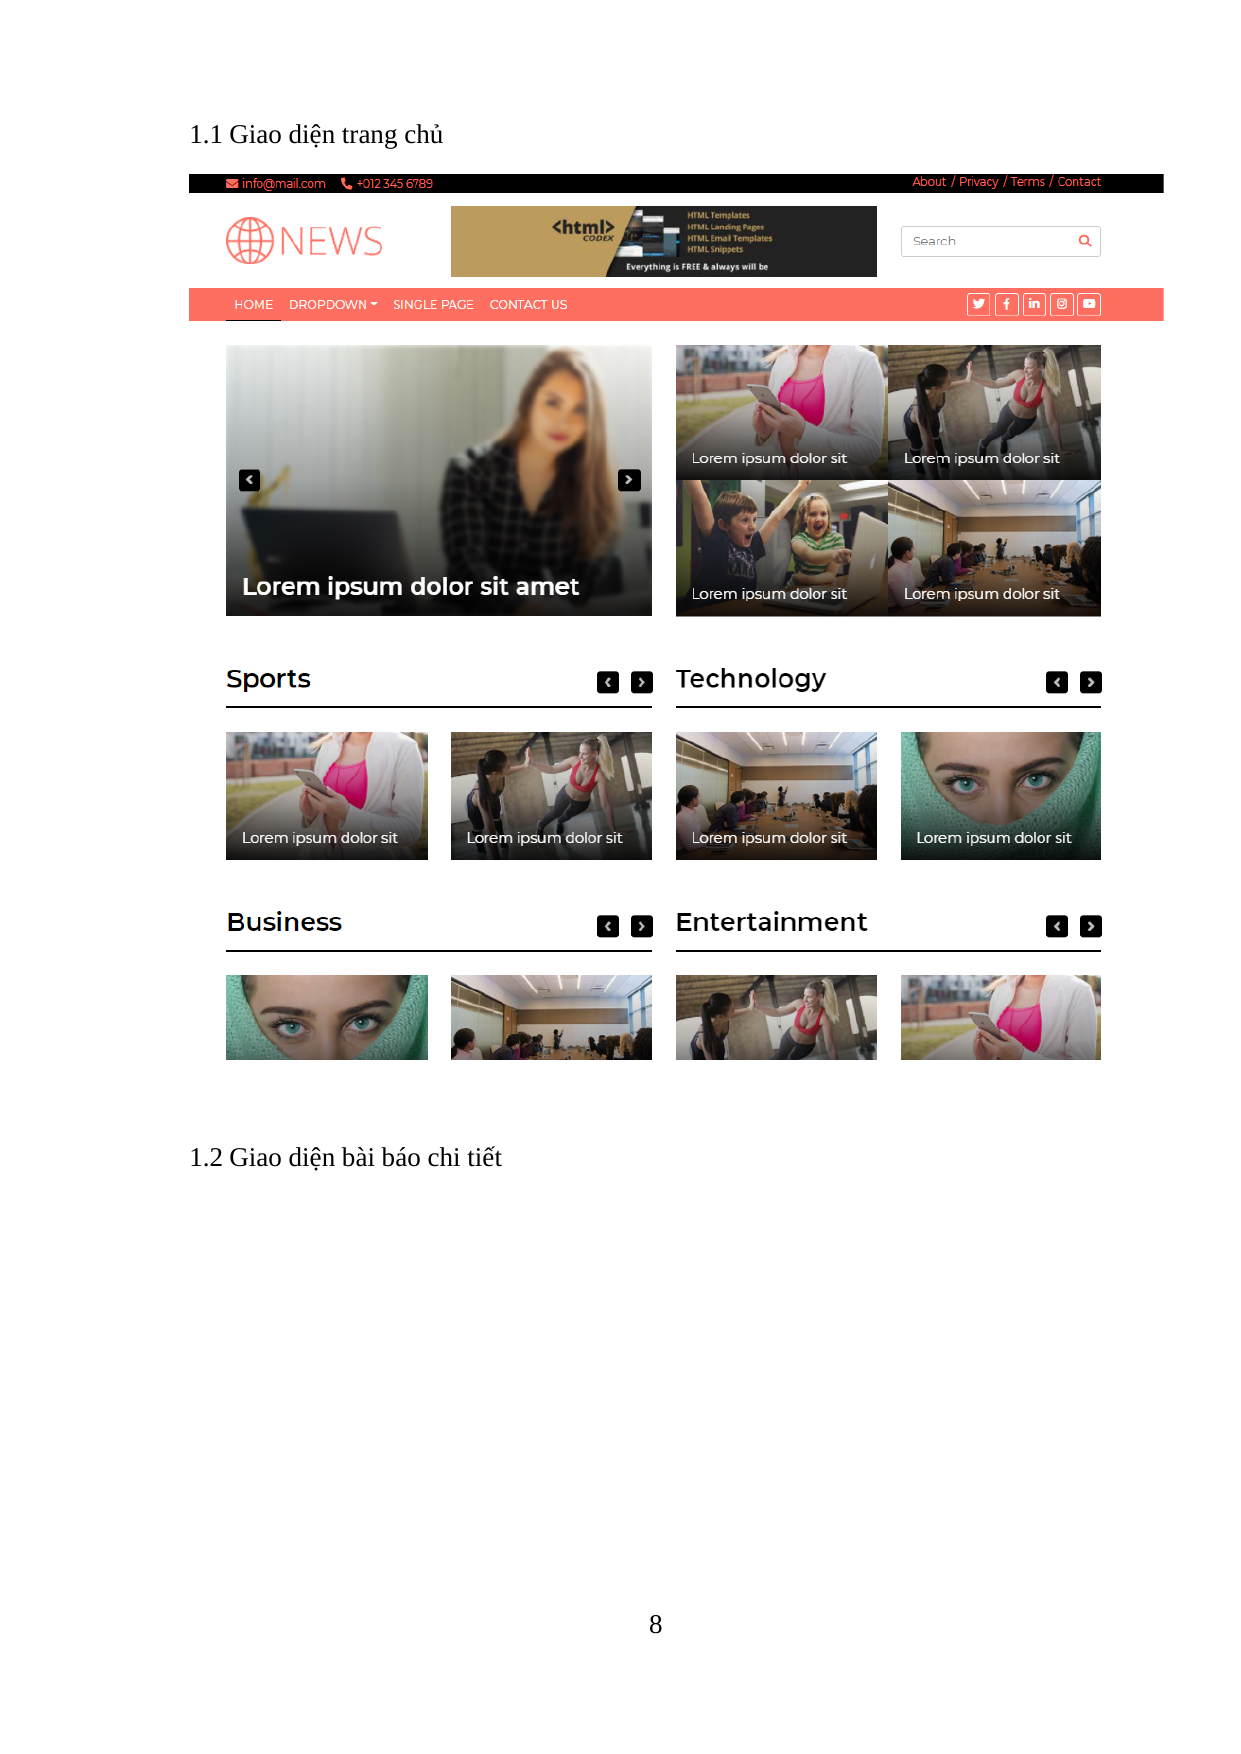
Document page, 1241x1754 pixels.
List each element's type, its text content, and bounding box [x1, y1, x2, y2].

picture [189, 174, 1164, 1060]
list Giao diện trang chủ [189, 118, 1122, 149]
list Giao diện bài báo chi tiết [189, 1141, 1122, 1172]
